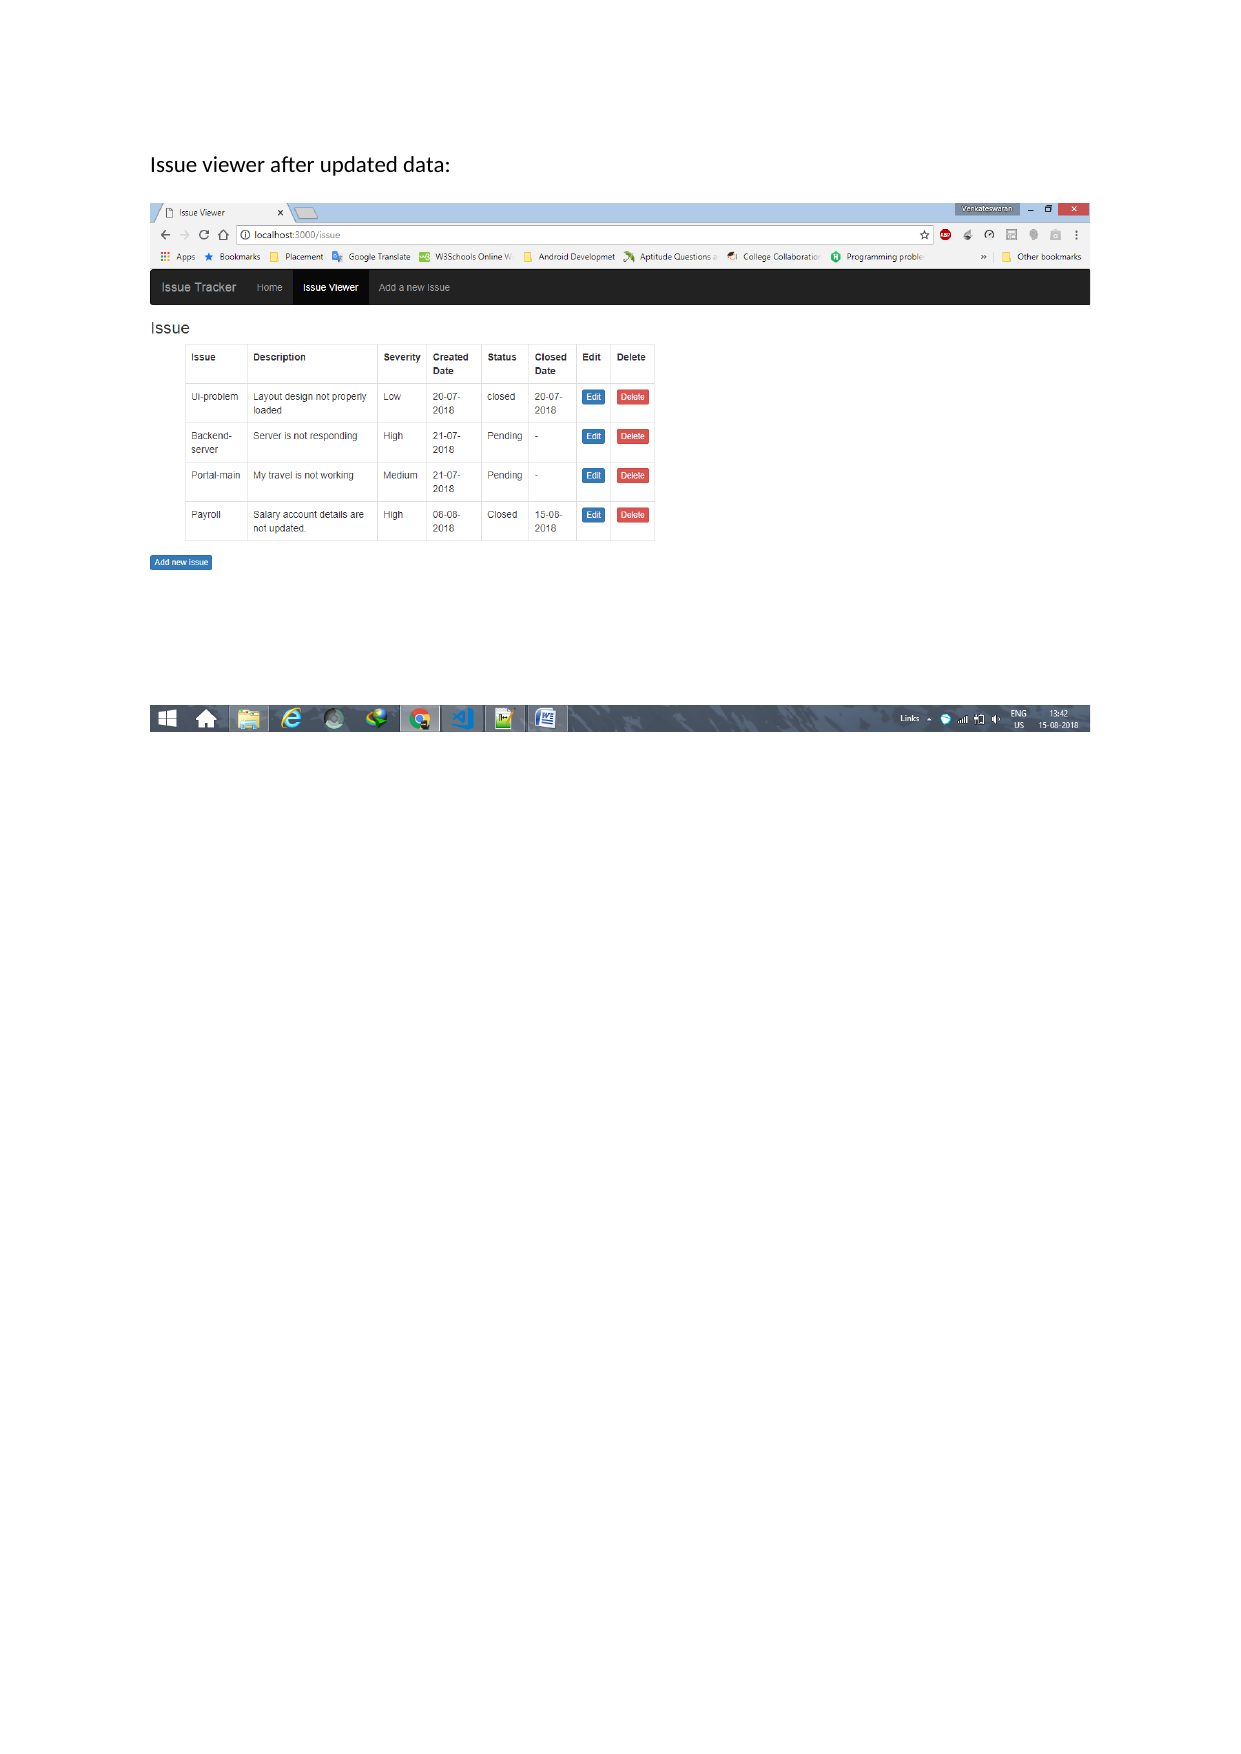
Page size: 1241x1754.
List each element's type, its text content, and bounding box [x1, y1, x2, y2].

picture [150, 203, 1091, 732]
text Issue viewer after updated data: [150, 150, 1090, 178]
